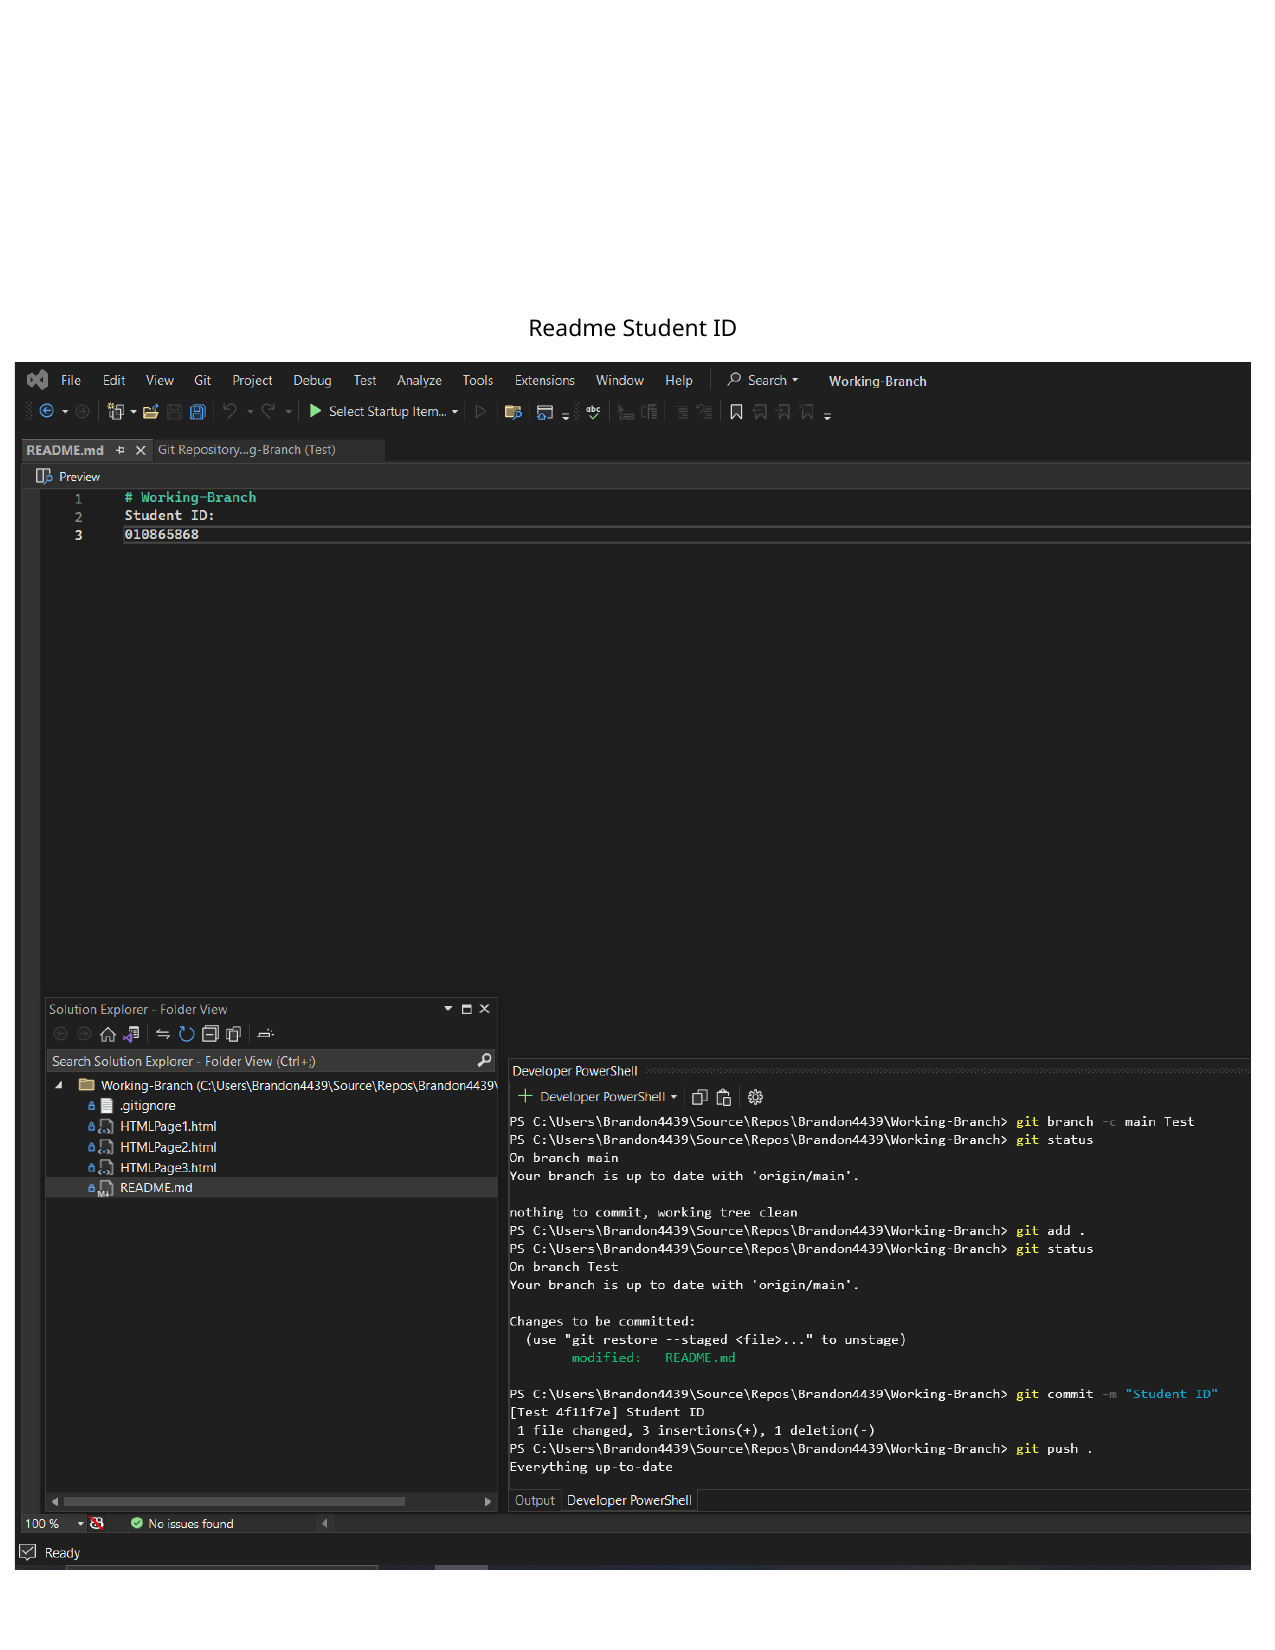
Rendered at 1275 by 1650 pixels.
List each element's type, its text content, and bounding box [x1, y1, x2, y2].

text Readme Student ID [9, 312, 1256, 343]
picture [14, 362, 1251, 1570]
